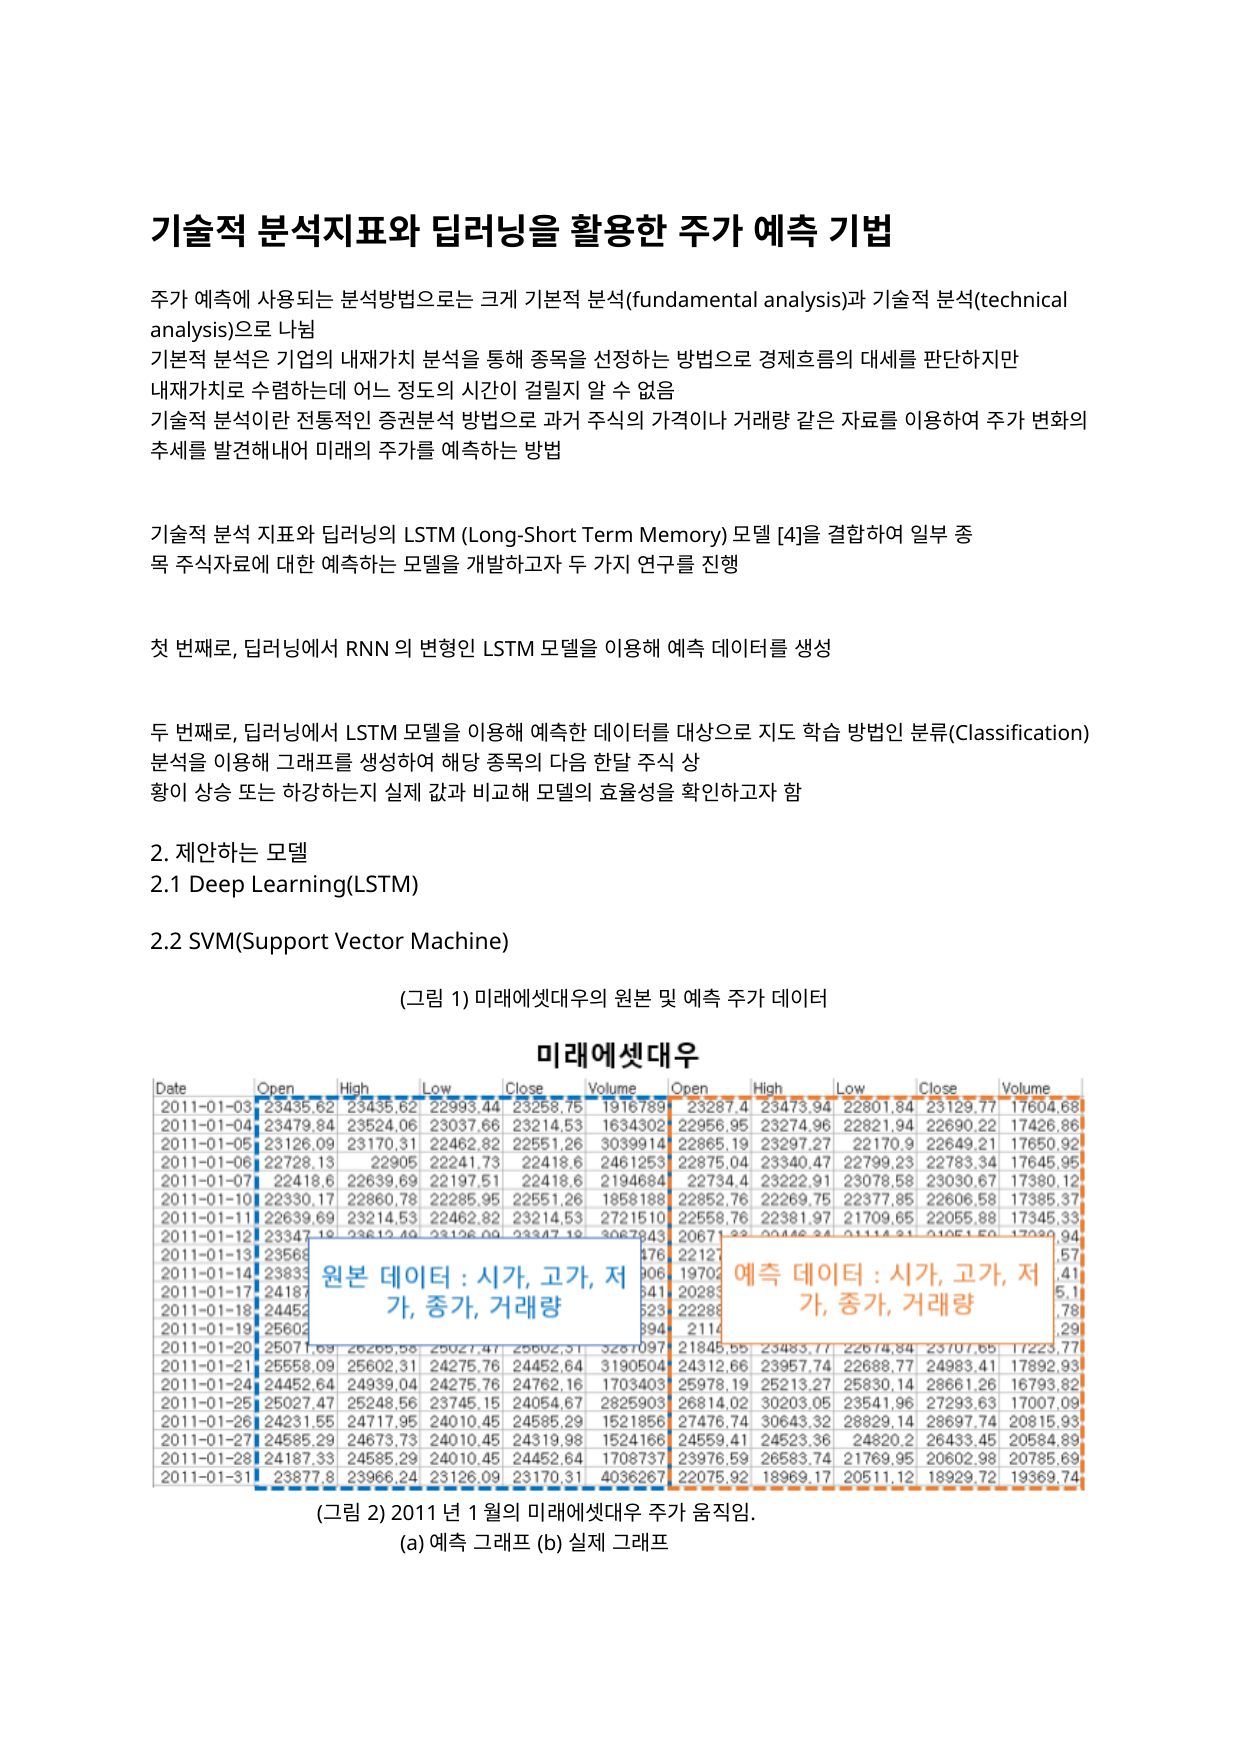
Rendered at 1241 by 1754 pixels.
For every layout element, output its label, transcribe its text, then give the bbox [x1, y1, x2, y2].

text 2.2 SVM(Support Vector Machine) [150, 925, 1090, 956]
text 목 주식자료에 대한 예측하는 모델을 개발하고자 두 가지 연구를 진행 [150, 548, 1090, 578]
text 황이 상승 또는 하강하는지 실제 값과 비교해 모델의 효율성을 확인하고자 함 [150, 776, 1090, 806]
text 기술적 분석 지표와 딥러닝의 LSTM (Long-Short Term Memory) 모델 [4]을 결합하여 일부 종 [150, 518, 1090, 548]
text 첫 번째로, 딥러닝에서 RNN의 변형인 LSTM 모델을 이용해 예측 데이터를 생성 [150, 632, 1090, 662]
text 기술적 분석지표와 딥러닝을 활용한 주가 예측 기법 [150, 203, 1090, 255]
text 주가 예측에 사용되는 분석방법으로는 크게 기본적 분석(fundamental analysis)과 기술적 분석(technical analysis)으로 나뉨 [150, 283, 1090, 344]
text (a) 예측 그래프 (b) 실제 그래프 [317, 1526, 1090, 1557]
text (그림 2) 2011년 1월의 미래에셋대우 주가 움직임. [233, 1497, 1090, 1526]
text 기본적 분석은 기업의 내재가치 분석을 통해 종목을 선정하는 방법으로 경제흐름의 대세를 판단하지만 내재가치로 수렴하는데 어느 정도의 시간이 걸릴지 알 수 없음 [150, 344, 1090, 404]
text (그림 1) 미래에셋대우의 원본 및 예측 주가 데이터 [317, 982, 1090, 1012]
text 기술적 분석이란 전통적인 증권분석 방법으로 과거 주식의 가격이나 거래량 같은 자료를 이용하여 주가 변화의 추세를 발견해내어 미래의 주가를 예측하는 방법 [150, 404, 1090, 464]
text 2. 제안하는 모델 [150, 835, 1090, 868]
text 두 번째로, 딥러닝에서 LSTM 모델을 이용해 예측한 데이터를 대상으로 지도 학습 방법인 분류(Classification) 분석을 이용해 그래프를 생성하여 해당 종목의 다음 한달 주식 상 [150, 716, 1090, 776]
text 2.1 Deep Learning(LSTM) [150, 868, 1090, 899]
